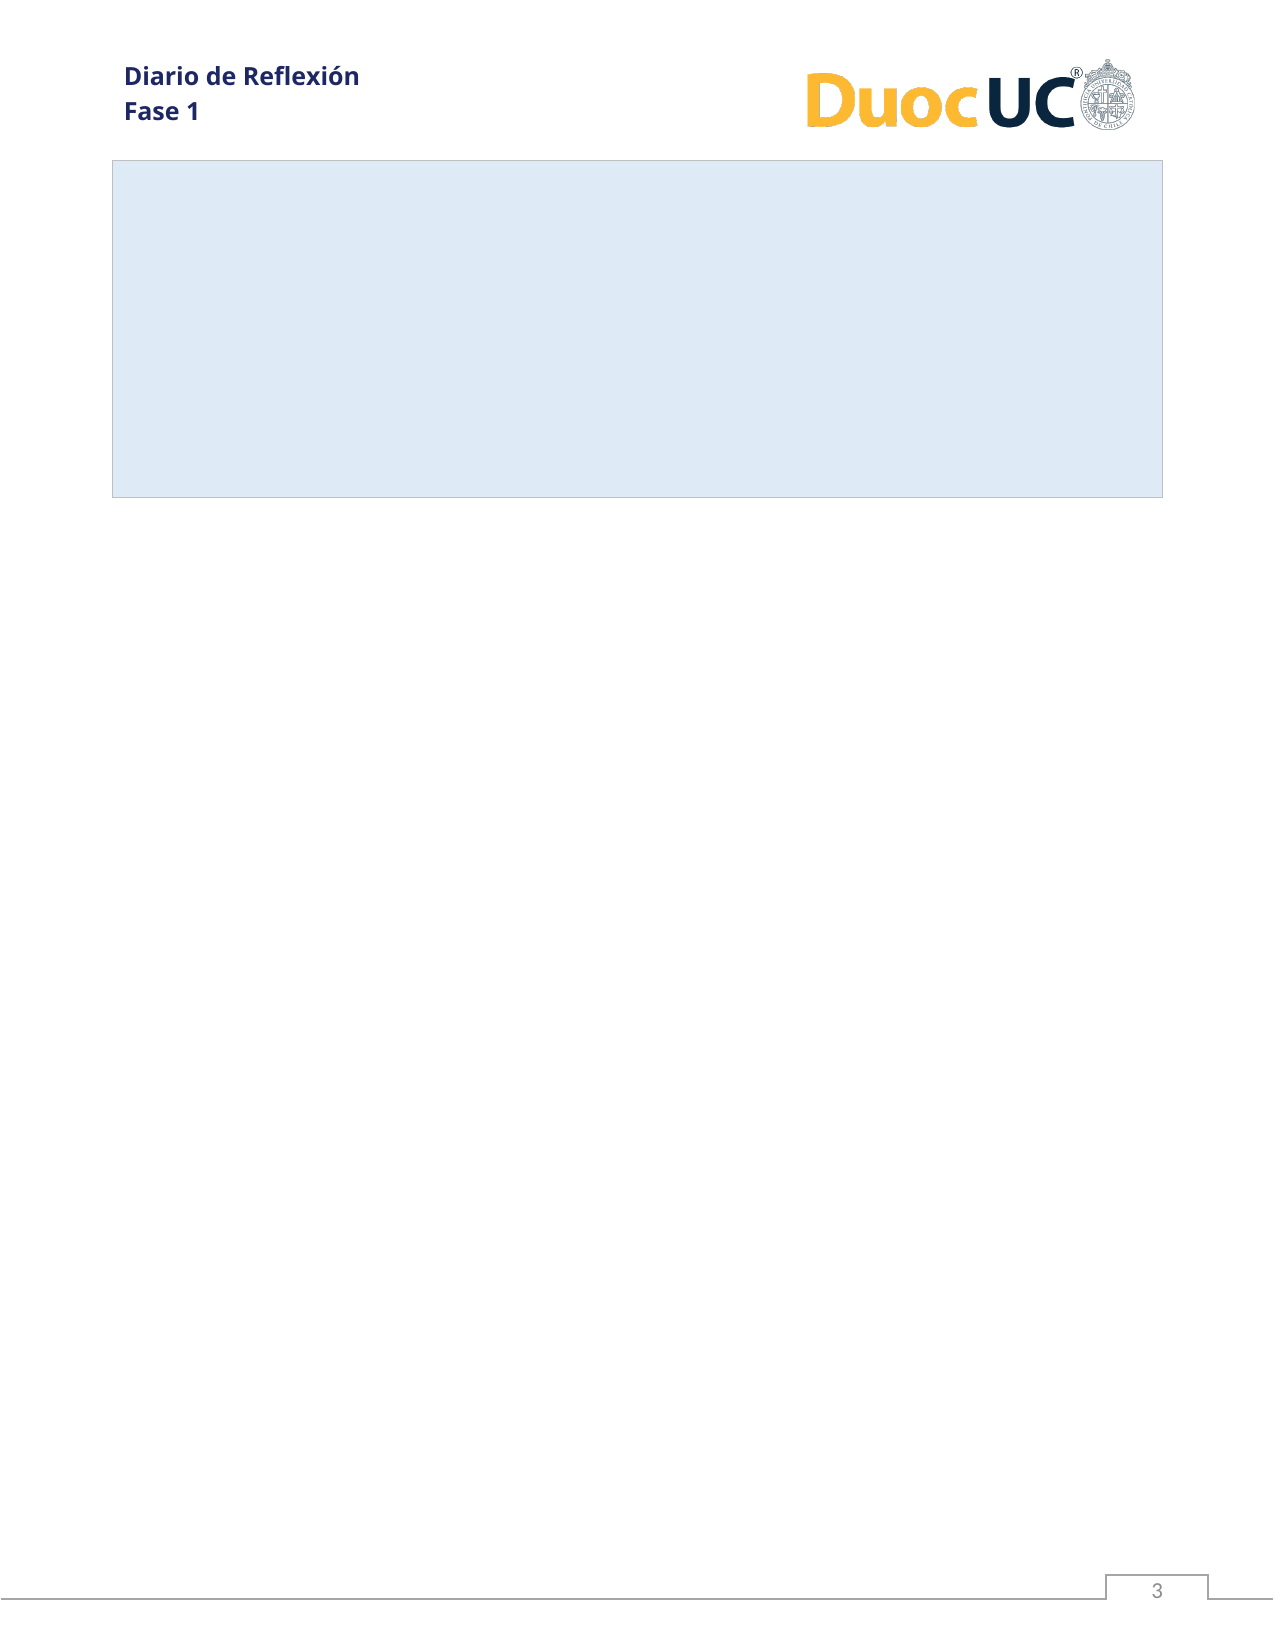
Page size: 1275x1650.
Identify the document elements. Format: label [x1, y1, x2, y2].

picture [807, 59, 1135, 130]
table_cell [113, 161, 1162, 497]
